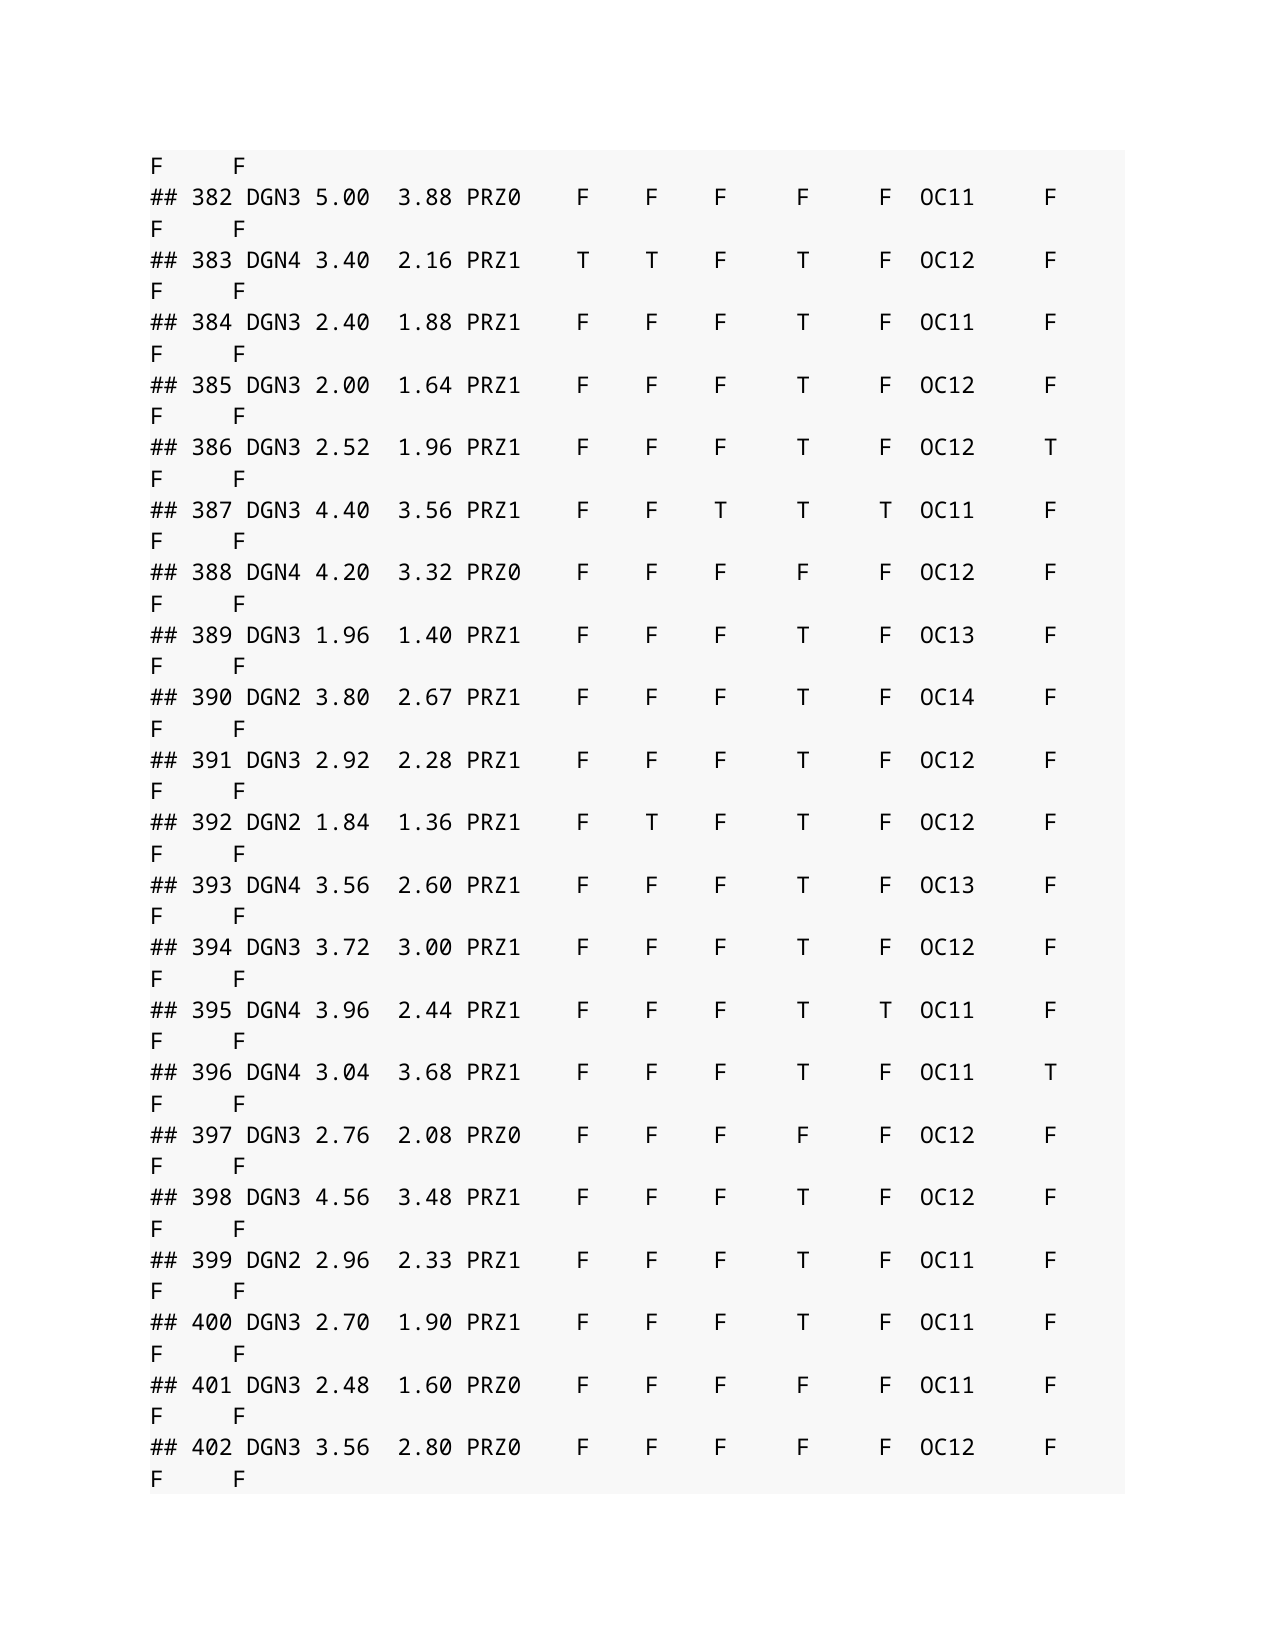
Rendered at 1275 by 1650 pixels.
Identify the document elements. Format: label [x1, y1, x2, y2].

text [150, 150, 1125, 1494]
